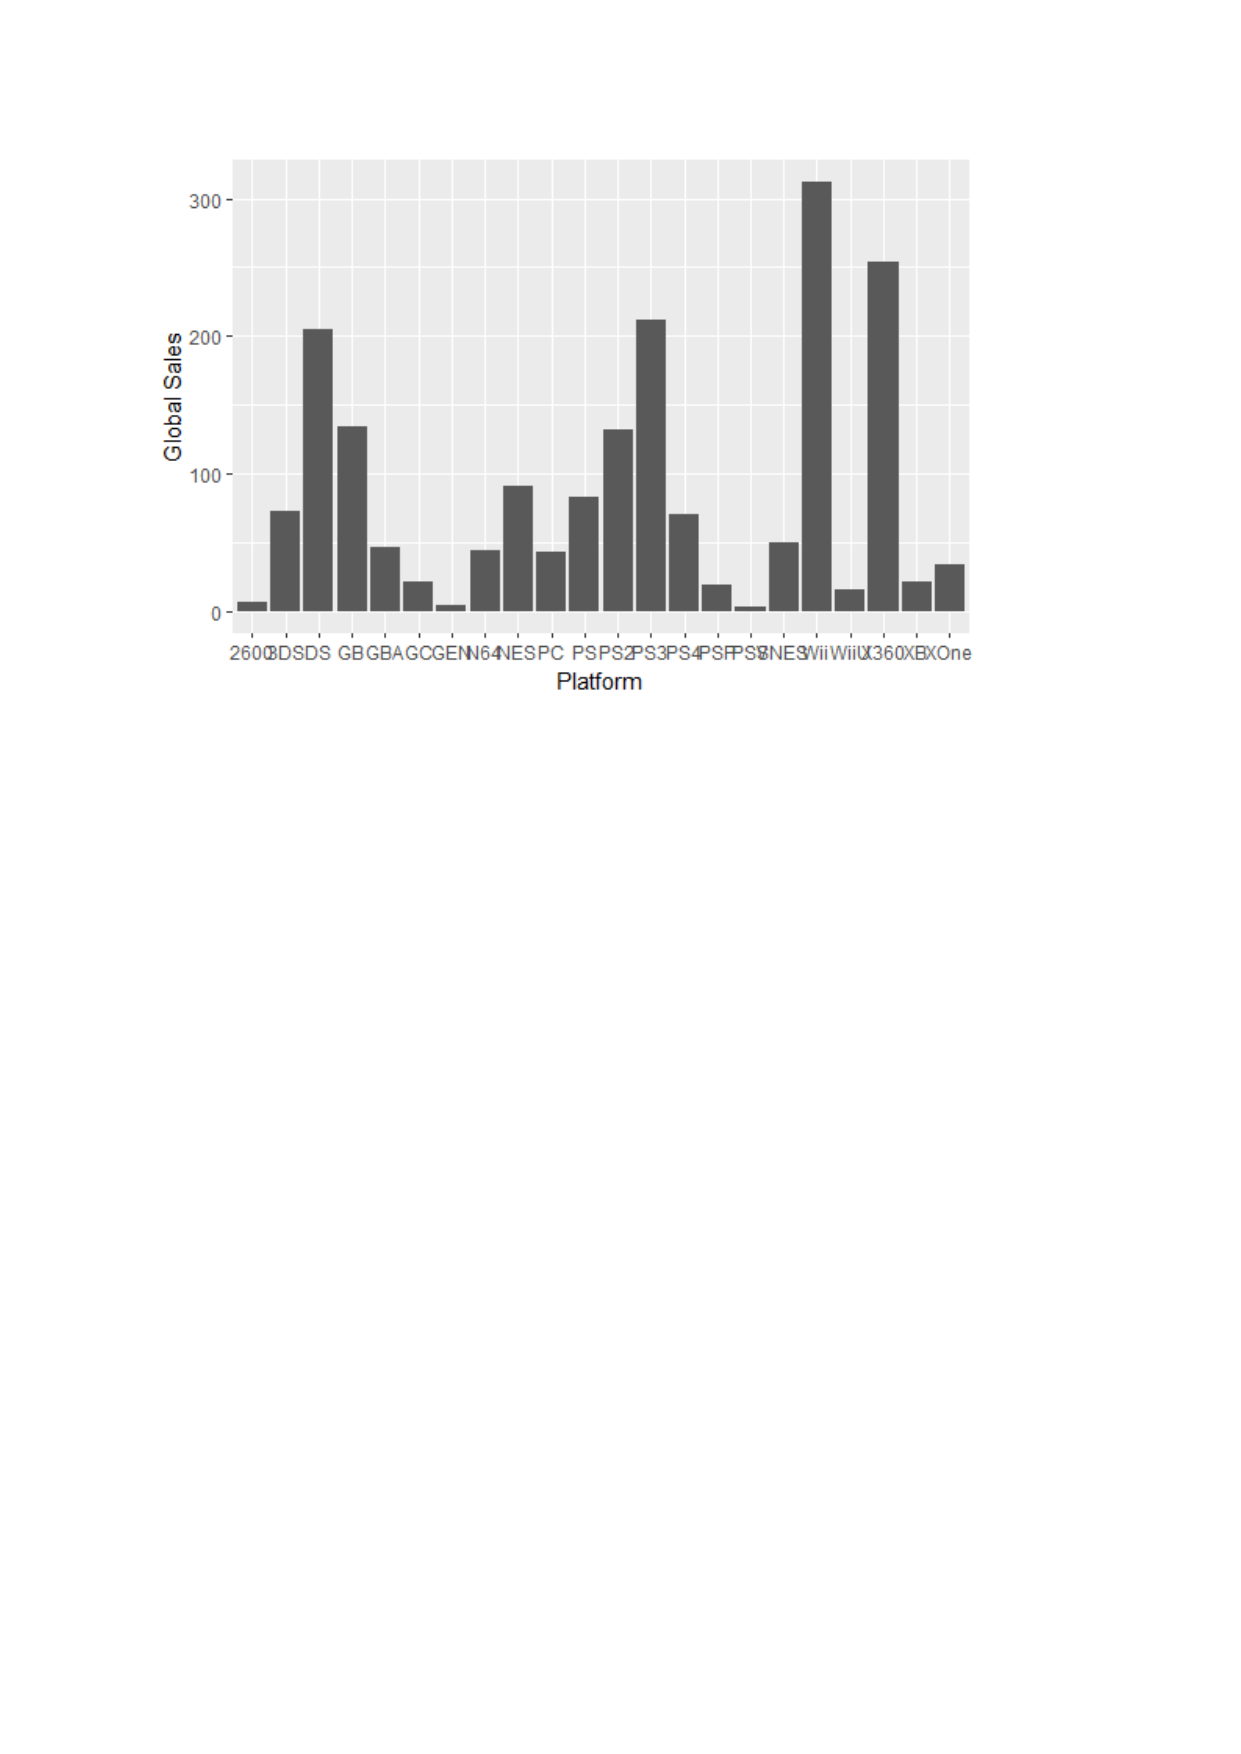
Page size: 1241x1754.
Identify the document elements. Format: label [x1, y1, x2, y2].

picture [150, 150, 982, 704]
